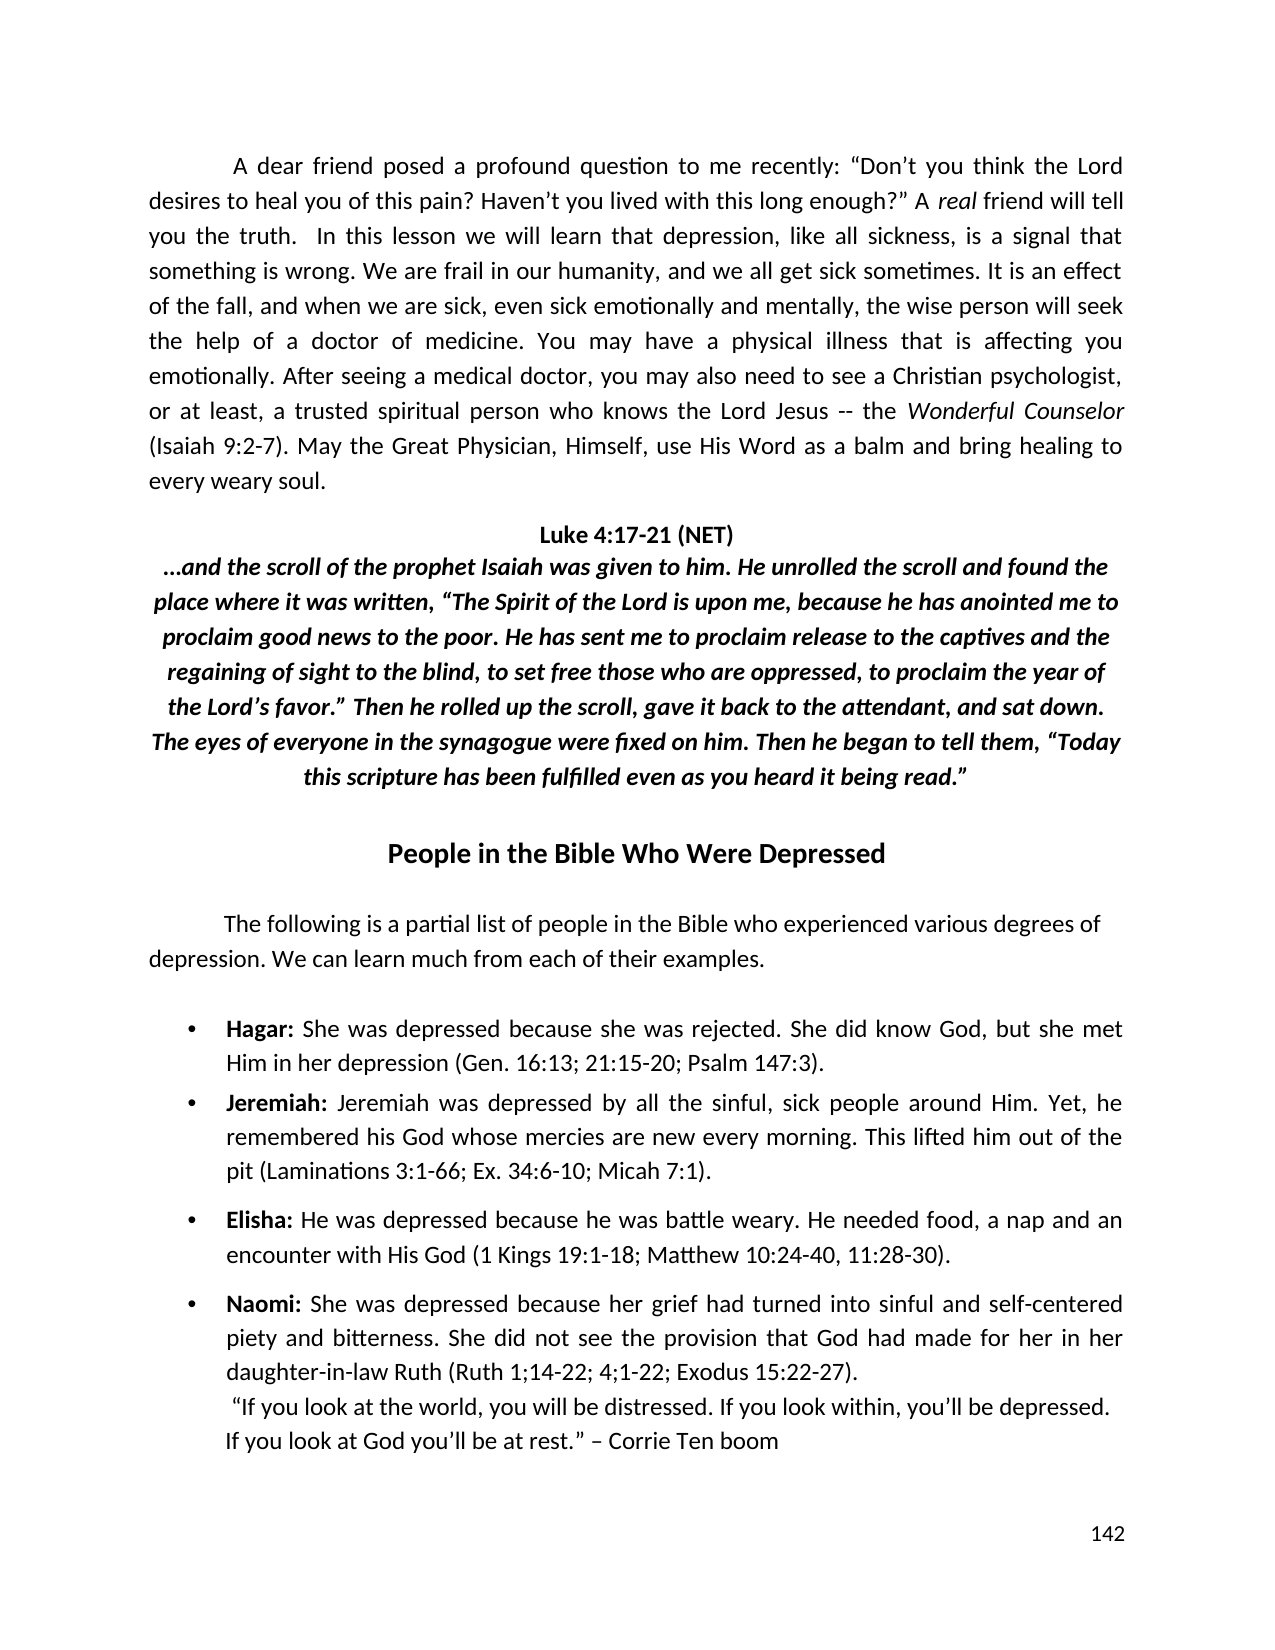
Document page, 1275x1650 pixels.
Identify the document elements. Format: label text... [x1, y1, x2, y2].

text A dear friend posed a profound question to me recently: “Don’t you think the Lord desires to heal you of this pain? Haven’t you lived with this long enough?” A real friend will tell you the truth. In this lesson we will learn that depression, like all sickness, is a signal that something is wrong. We are frail in our humanity, and we all get sick sometimes. It is an effect of the fall, and when we are sick, even sick emotionally and mentally, the wise person will seek the help of a doctor of medicine. You may have a physical illness that is affecting you emotionally. After seeing a medical doctor, you may also need to see a Christian psychologist, or at least, a trusted spiritual person who knows the Lord Jesus -- the Wonderful Counselor (Isaiah 9:2-7). May the Great Physician, Himself, use His Word as a balm and bring healing to every weary soul. [148, 150, 1124, 496]
text The following is a partial list of people in the Bible who experienced various degrees of depression. We can learn much from each of their examples. [148, 908, 1124, 974]
text “If you look at the world, you will be distressed. If you look within, you’ll be depressed. If you look at God you’ll be at rest.” – Corrie Ten boom [225, 1391, 1124, 1456]
subtitle People in the Bible Who Were Depressed [187, 835, 1087, 871]
list Jeremiah: Jeremiah was depressed by all the sinful, sick people around Him. Yet, he remembered his God whose mercies are new every morning. This lifted him out of the pit (Laminations 3:1-66; Ex. 34:6-10; Micah 7:1). [187, 1087, 1124, 1186]
text …and the scroll of the prophet Isaiah was given to him. He unrolled the scroll and found the place where it was written, “The Spirit of the Lord is upon me, because he has anointed me to proclaim good news to the poor. He has sent me to proclaim release to the captives and the regaining of sight to the blind, to set free those who are oppressed, to proclaim the year of the Lord’s favor.” Then he rolled up the scroll, gave it back to the attendant, and sat down. The eyes of everyone in the synagogue were fixed on him. Then he began to tell them, “Today this scripture has been fulfilled even as you heard it being read.” [150, 551, 1125, 792]
list Elisha: He was depressed because he was battle weary. He needed food, a nap and an encounter with His God (1 Kings 19:1-18; Matthew 10:24-40, 11:28-30). [187, 1204, 1124, 1269]
text Luke 4:17-21 (NET) [152, 519, 1122, 549]
list Hagar: She was depressed because she was rejected. She did know God, but she met Him in her depression (Gen. 16:13; 21:15-20; Psalm 147:3). [187, 1013, 1124, 1078]
list Naomi: She was depressed because her grief had turned into sinful and self-centered piety and bitterness. She did not see the provision that God had made for her in her daughter-in-law Ruth (Ruth 1;14-22; 4;1-22; Exodus 15:22-27). [187, 1288, 1124, 1387]
